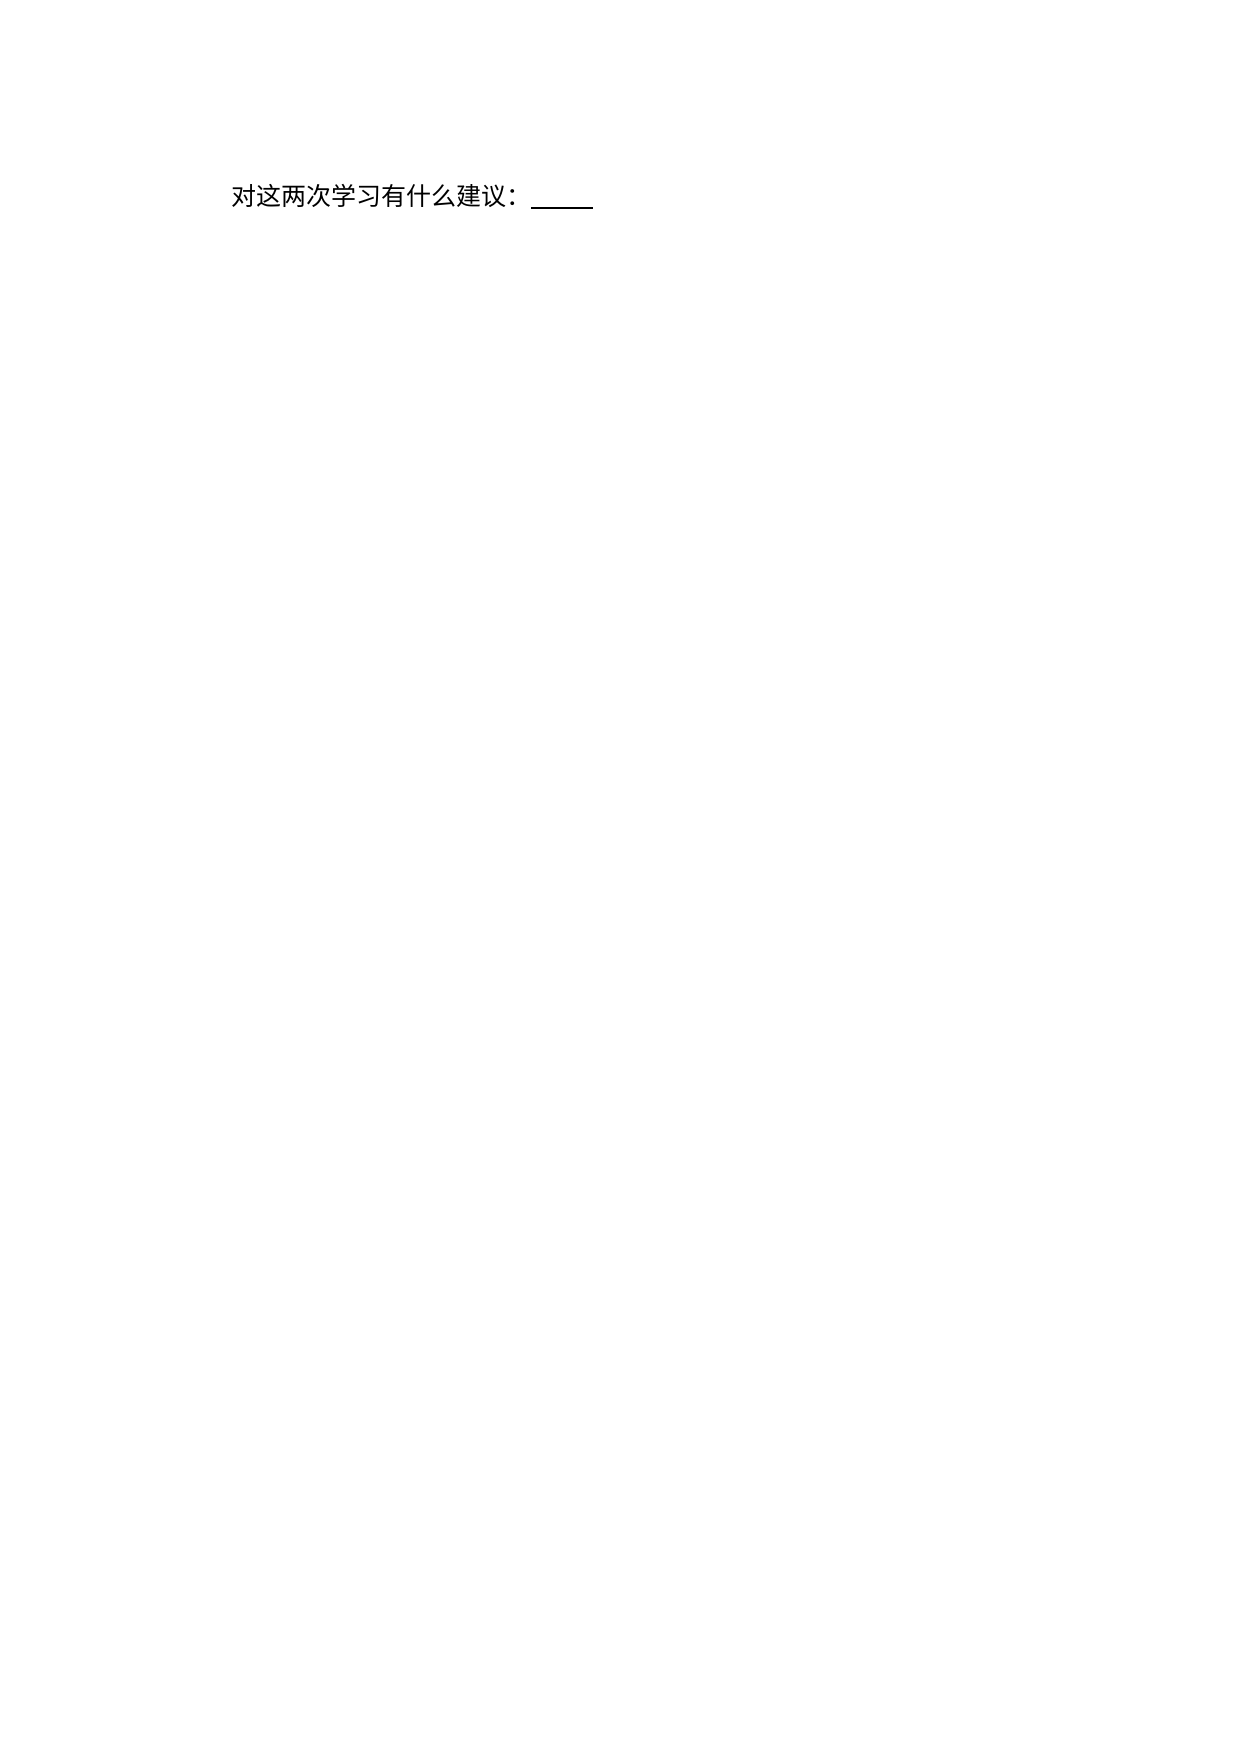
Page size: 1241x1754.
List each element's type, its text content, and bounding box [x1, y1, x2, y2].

text 对这两次学习有什么建议： [187, 162, 1053, 227]
